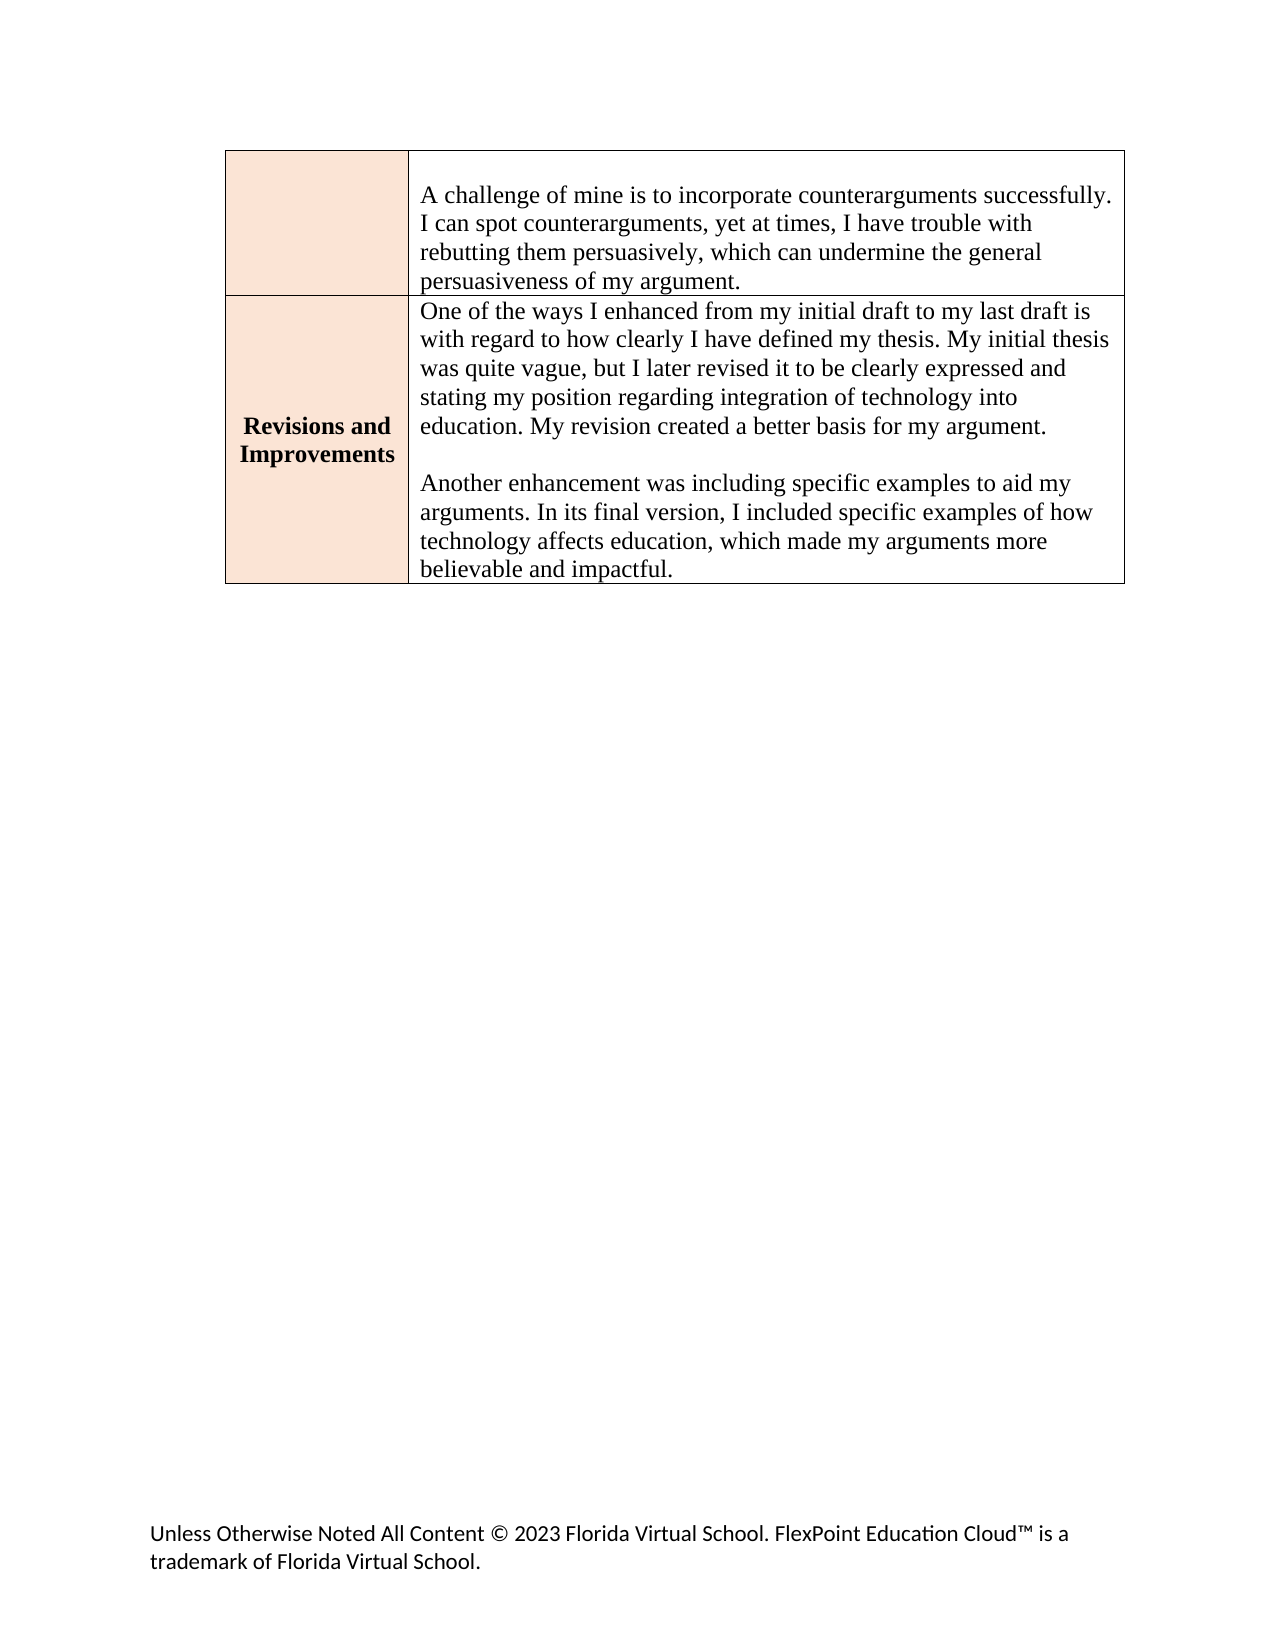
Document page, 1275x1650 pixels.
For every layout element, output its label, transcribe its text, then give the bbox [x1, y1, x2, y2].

table_cell One of the ways I enhanced from my initial draft to my last draft is with regard to how clearly I have defined my thesis. My initial thesis was quite vague, but I later revised it to be clearly expressed and stating my position regarding integration of technology into education. My revision created a better basis for my argument. Another enhancement was including specific examples to aid my arguments. In its final version, I included specific examples of how technology affects education, which made my arguments more believable and impactful. [409, 296, 1124, 583]
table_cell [409, 151, 1124, 295]
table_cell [226, 151, 408, 295]
table_cell Revisions and Improvements [226, 296, 408, 583]
